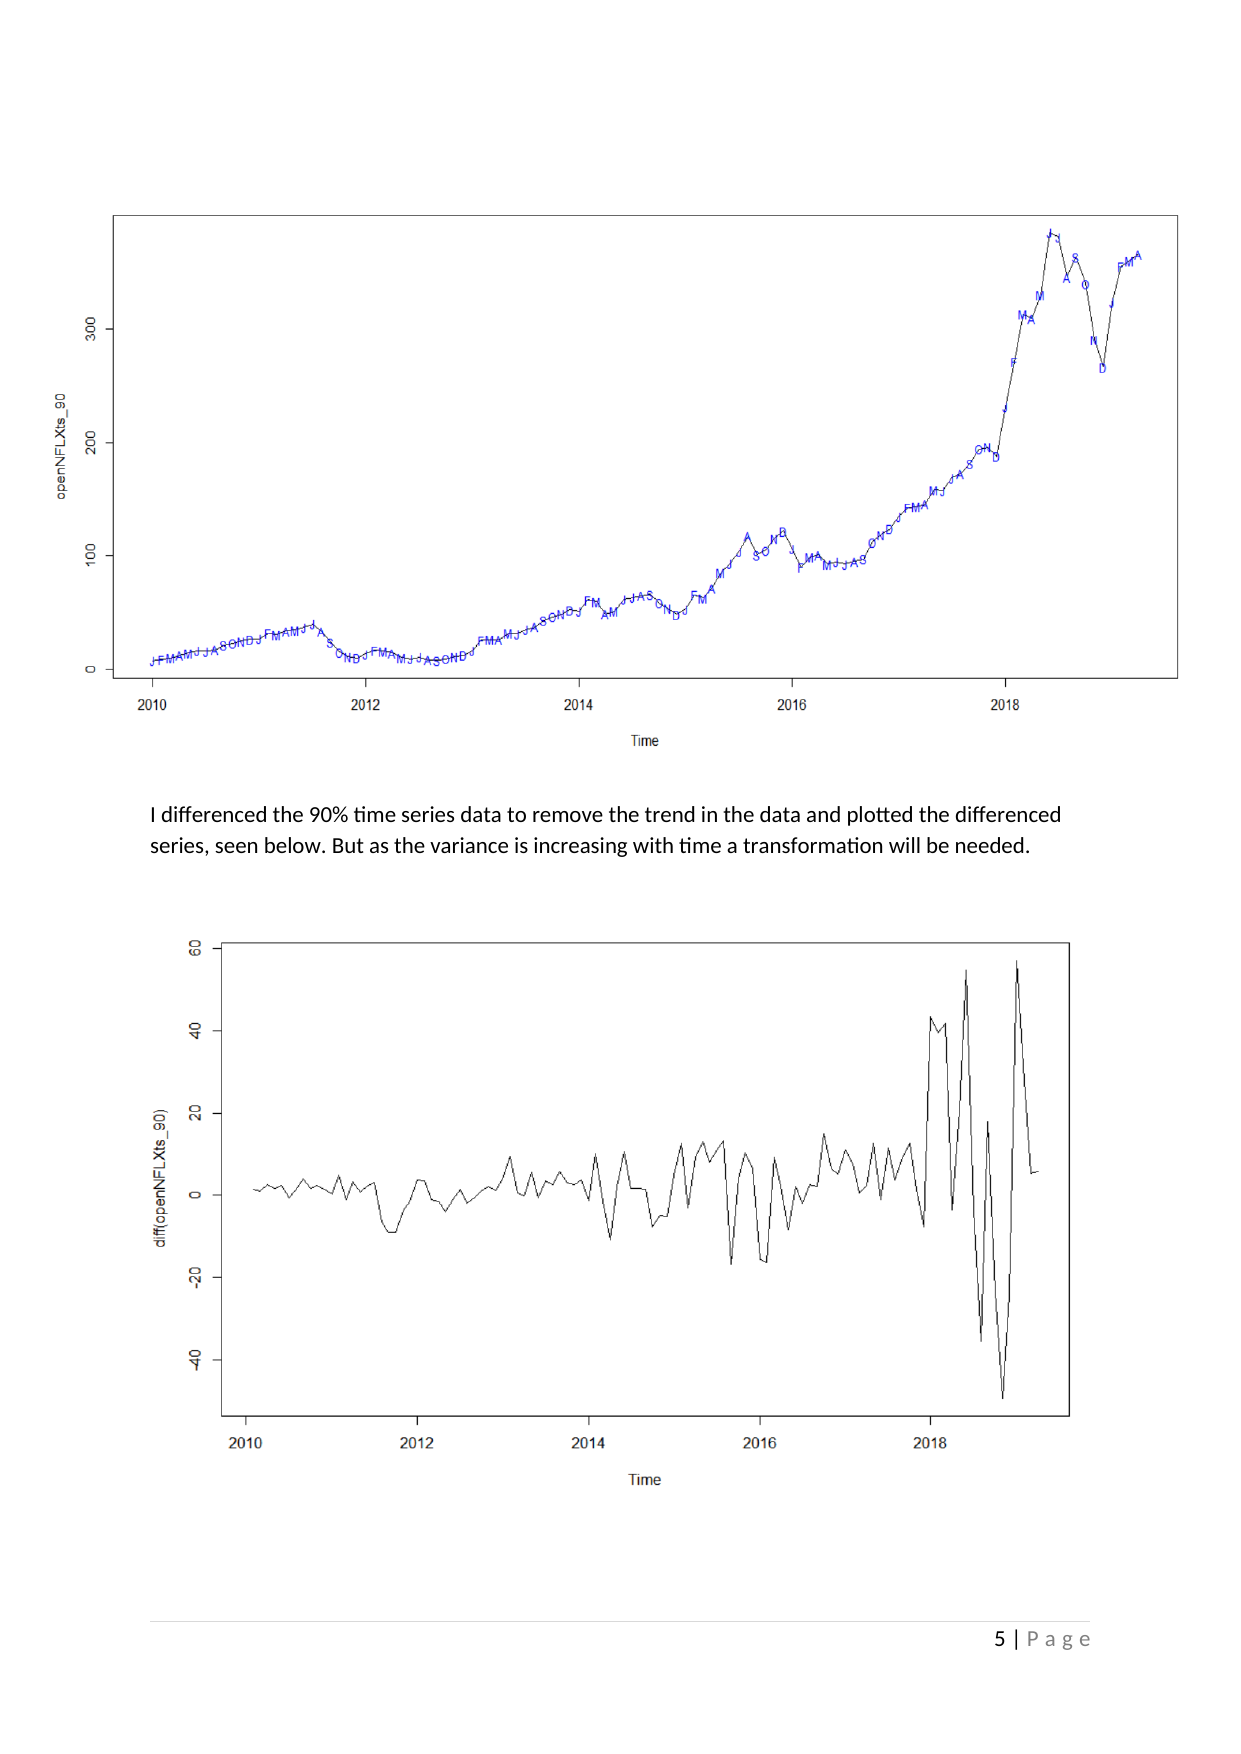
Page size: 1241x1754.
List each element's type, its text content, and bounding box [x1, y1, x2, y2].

picture [150, 877, 1091, 1499]
picture [52, 150, 1194, 752]
text I differenced the 90% time series data to remove the trend in the data and plotted the differenced series, seen below. But as the variance is increasing with time a transformation will be needed. [150, 801, 1090, 859]
